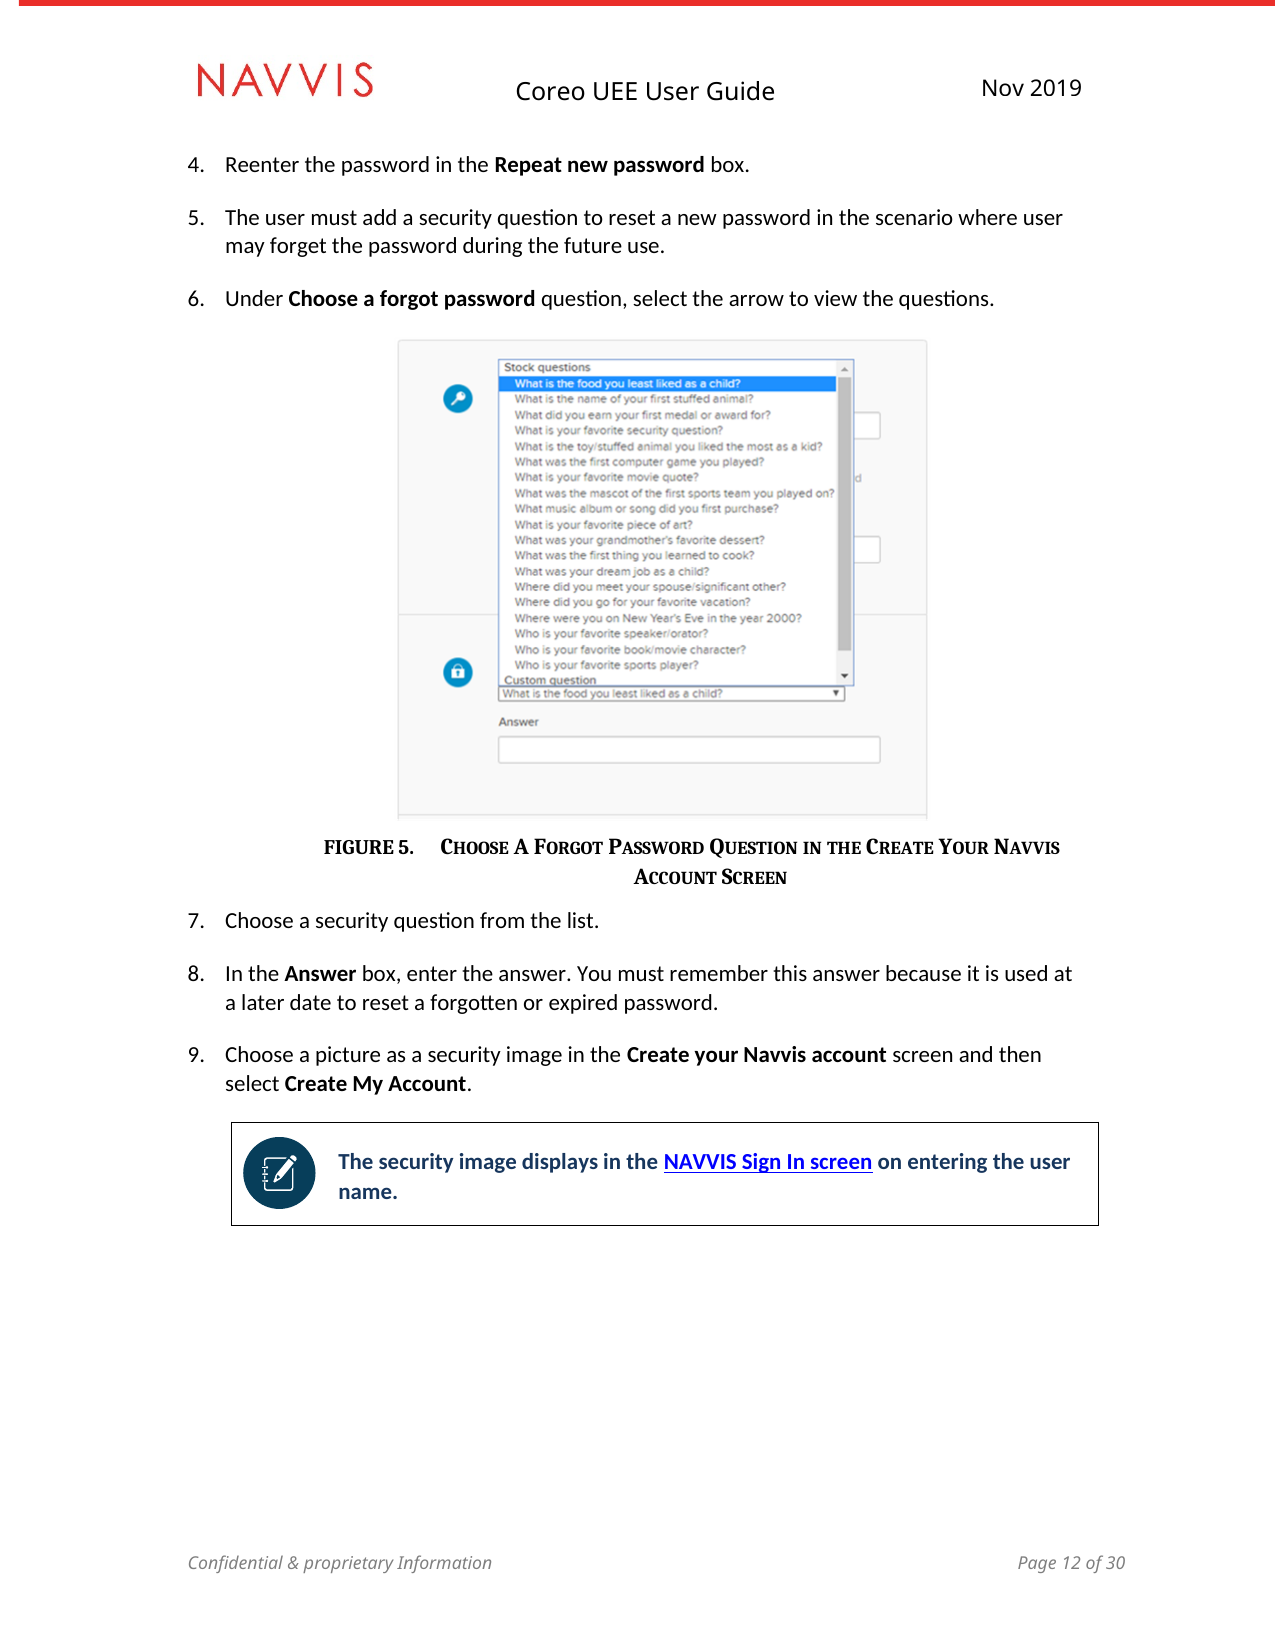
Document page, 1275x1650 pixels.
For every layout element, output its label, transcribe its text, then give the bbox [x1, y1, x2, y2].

list Choose a picture as a security image in the Create your Navvis account screen and then select Create My Account. [187, 1041, 1087, 1097]
picture [393, 337, 932, 822]
list The user must add a security question to reset a new password in the scenario where user may forget the password during the future use. [187, 203, 1087, 259]
list Choose a security question from the list. [187, 907, 1087, 934]
text Choose A Forgot Password Question in the Create Your Navvis Account Screen [296, 834, 1087, 890]
table_header [232, 1123, 327, 1225]
picture [187, 55, 383, 104]
list Reenter the password in the Repeat new password box. [187, 150, 1087, 178]
list In the Answer box, enter the answer. You must remember this answer because it is used at a later date to reset a forgotten or expired password. [187, 959, 1087, 1016]
table_header The security image displays in the NAVVIS Sign In screen on entering the user name. [327, 1123, 1098, 1225]
list Under Choose a forgot password question, select the arrow to view the questions. [187, 284, 1087, 312]
